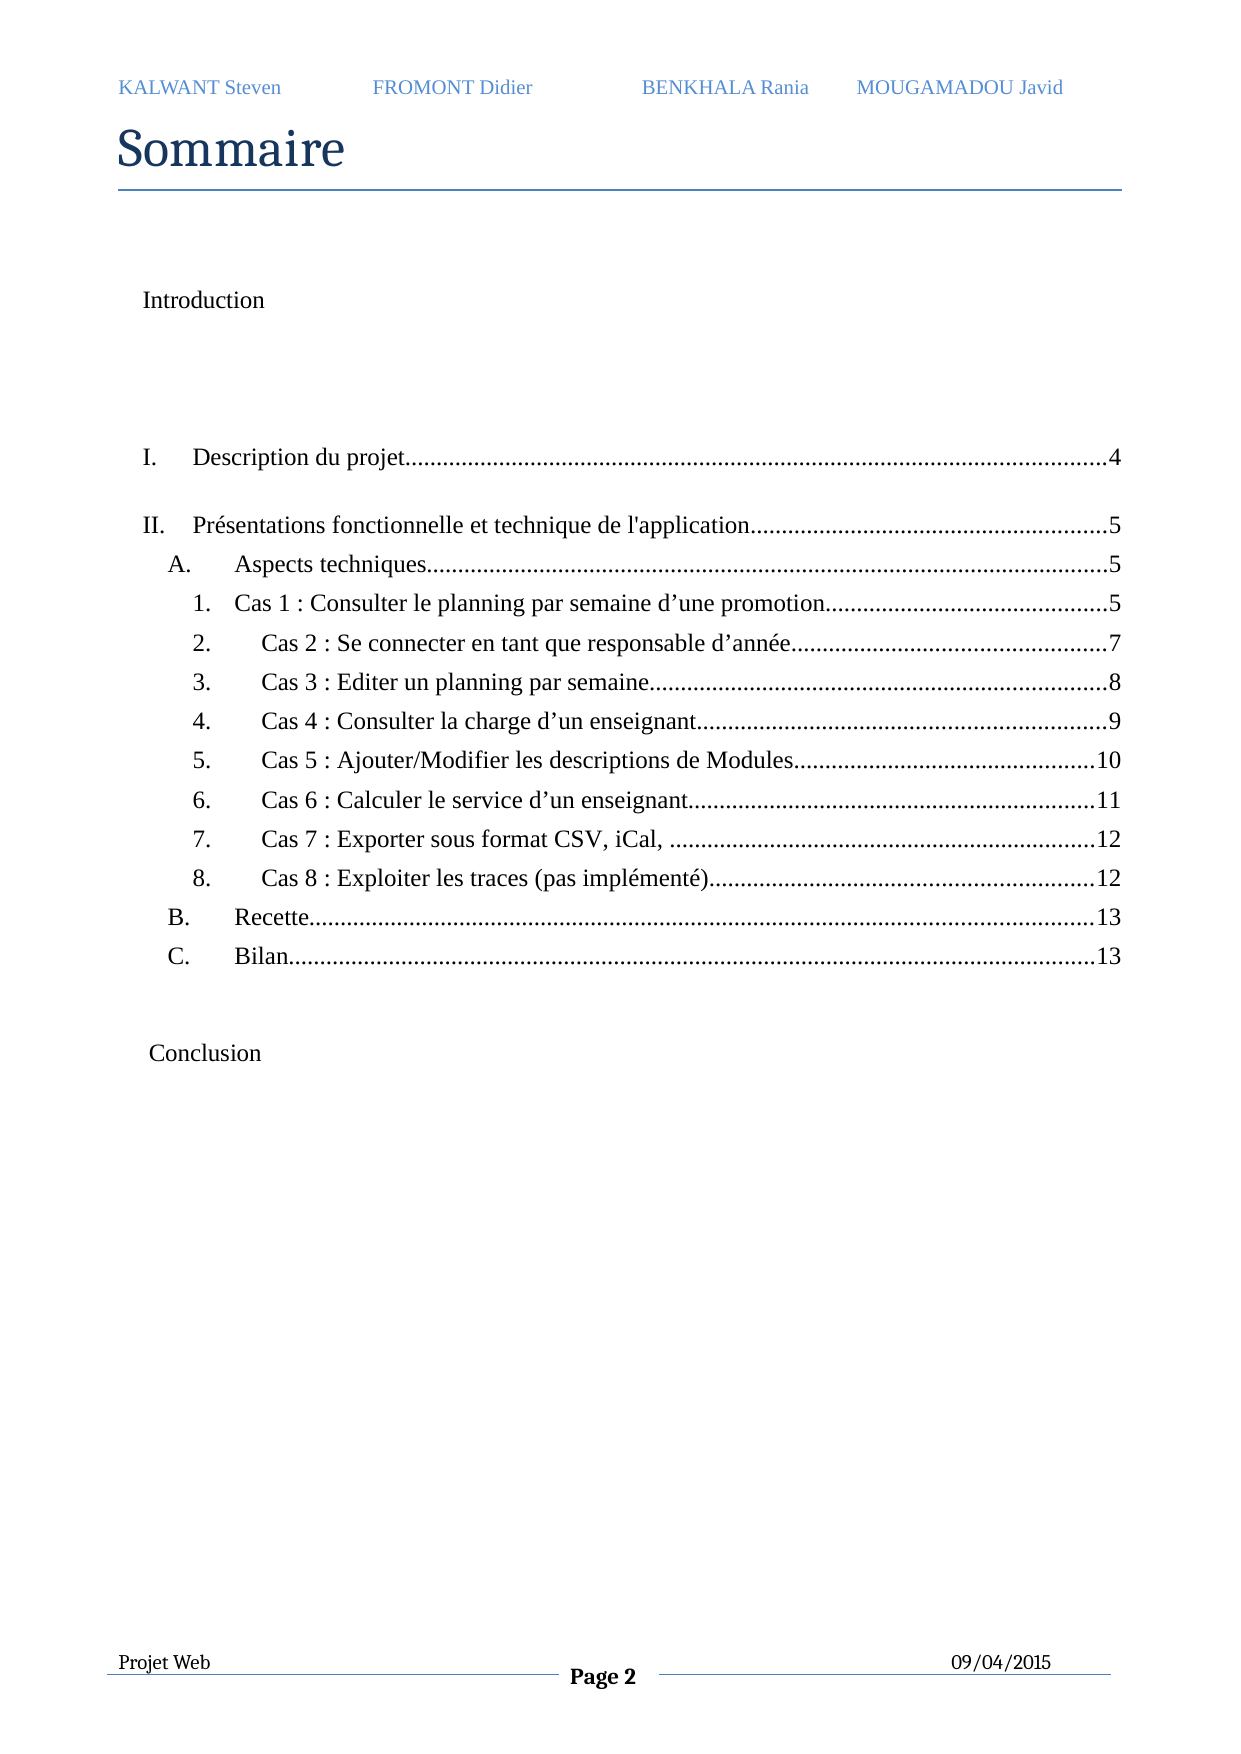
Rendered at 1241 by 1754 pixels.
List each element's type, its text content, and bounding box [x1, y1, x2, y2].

text Conclusion [148, 1038, 1122, 1067]
title Sommaire [118, 118, 1122, 189]
text Introduction [142, 286, 1122, 314]
